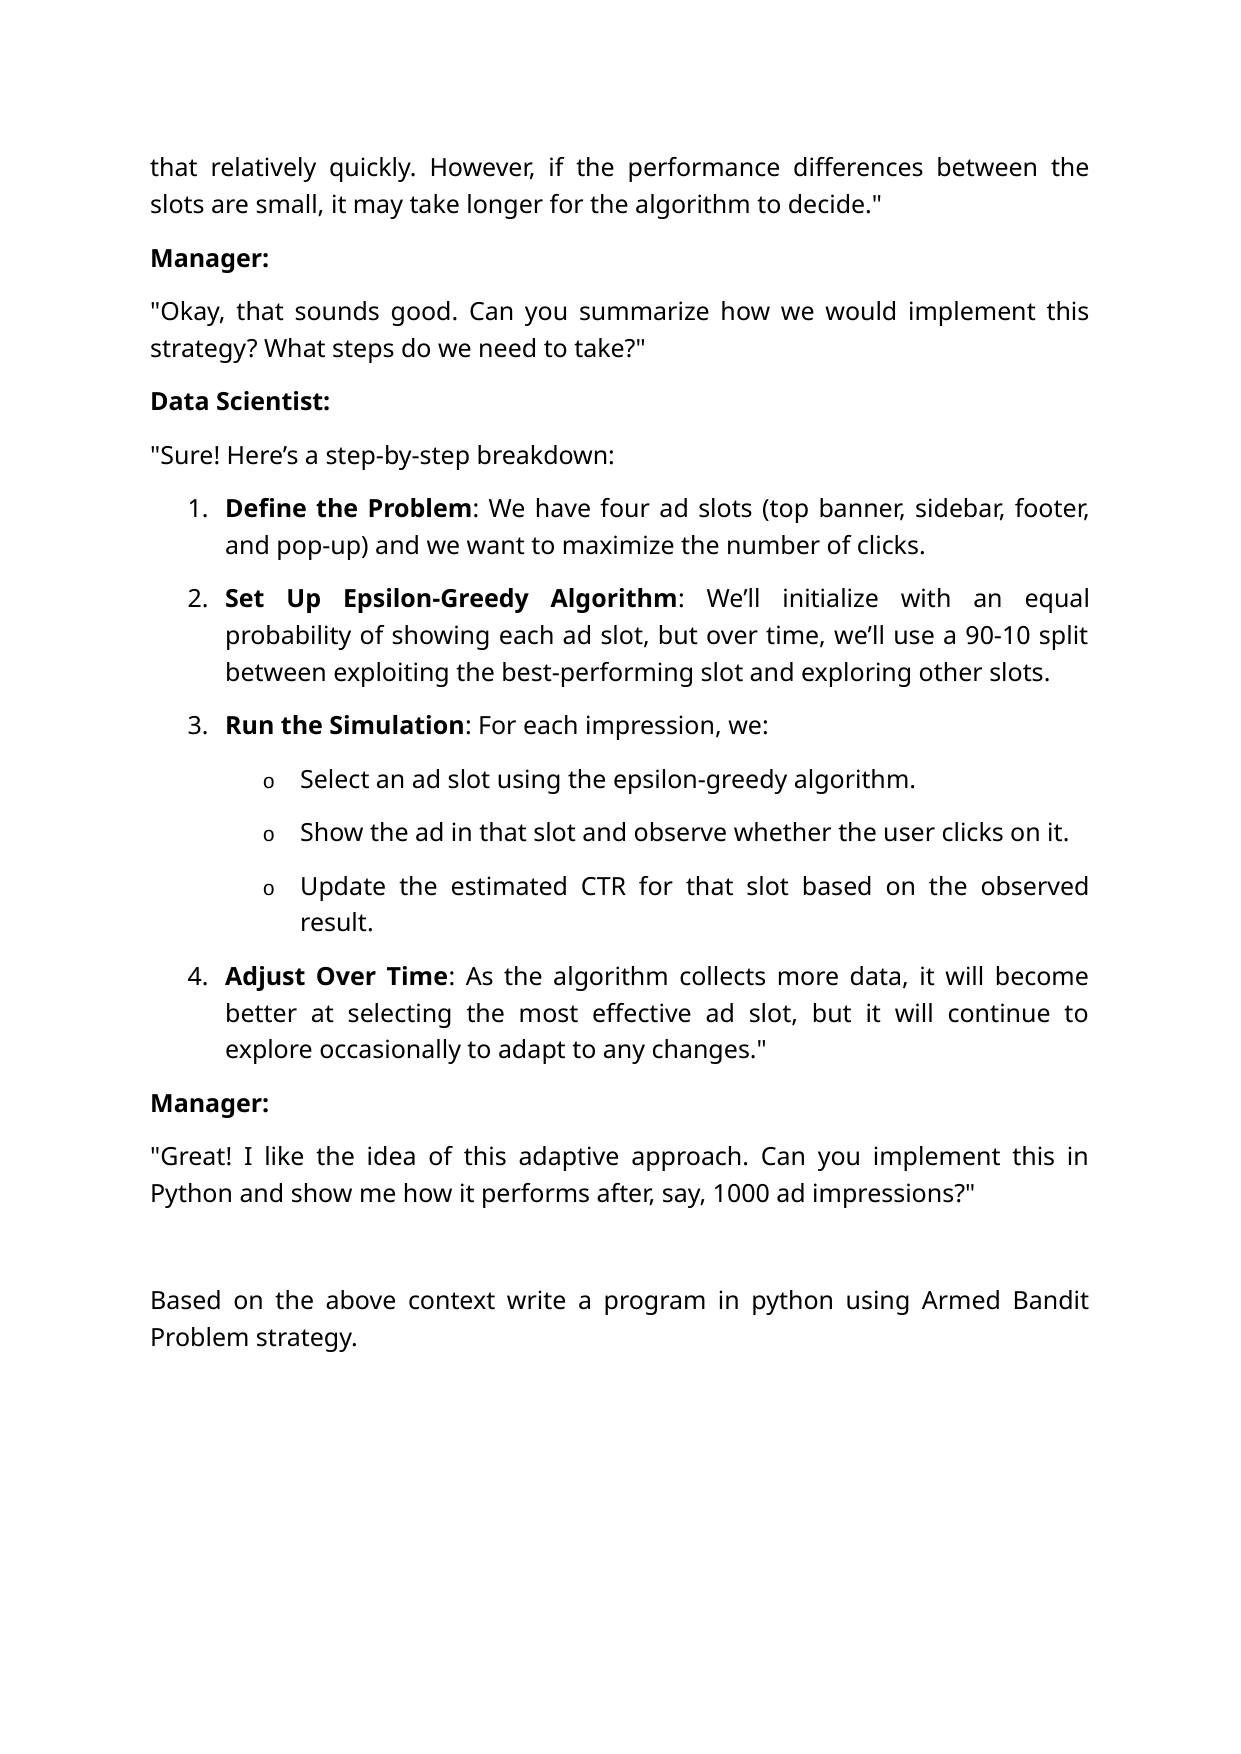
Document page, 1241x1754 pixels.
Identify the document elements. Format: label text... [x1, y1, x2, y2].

text "Great! I like the idea of this adaptive approach. Can you implement this in Python and show me how it performs after, say, 1000 ad impressions?" [150, 1139, 1090, 1210]
text "Sure! Here’s a step-by-step breakdown: [150, 437, 1090, 471]
list Show the ad in that slot and observe whether the user clicks on it. [262, 815, 1090, 849]
text "Okay, that sounds good. Can you summarize how we would implement this strategy? What steps do we need to take?" [150, 294, 1090, 364]
text Manager: [150, 240, 1090, 274]
list Run the Simulation: For each impression, we: [187, 708, 1090, 742]
list Define the Problem: We have four ad slots (top banner, sidebar, footer, and pop-up) and we want to maximize the number of clicks. [187, 491, 1090, 562]
text Manager: [150, 1085, 1090, 1119]
list Adjust Over Time: As the algorithm collects more data, it will become better at selecting the most effective ad slot, but it will continue to explore occasionally to adapt to any changes." [187, 958, 1090, 1066]
list Set Up Epsilon-Greedy Algorithm: We’ll initialize with an equal probability of showing each ad slot, but over time, we’ll use a 90-10 split between exploiting the best-performing slot and exploring other slots. [187, 581, 1090, 688]
text Based on the above context write a program in python using Armed Bandit Problem strategy. [150, 1282, 1090, 1353]
list Select an ad slot using the epsilon-greedy algorithm. [262, 761, 1090, 795]
list Update the estimated CTR for that slot based on the observed result. [262, 868, 1090, 939]
text Data Scientist: [150, 384, 1090, 418]
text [150, 150, 1090, 221]
